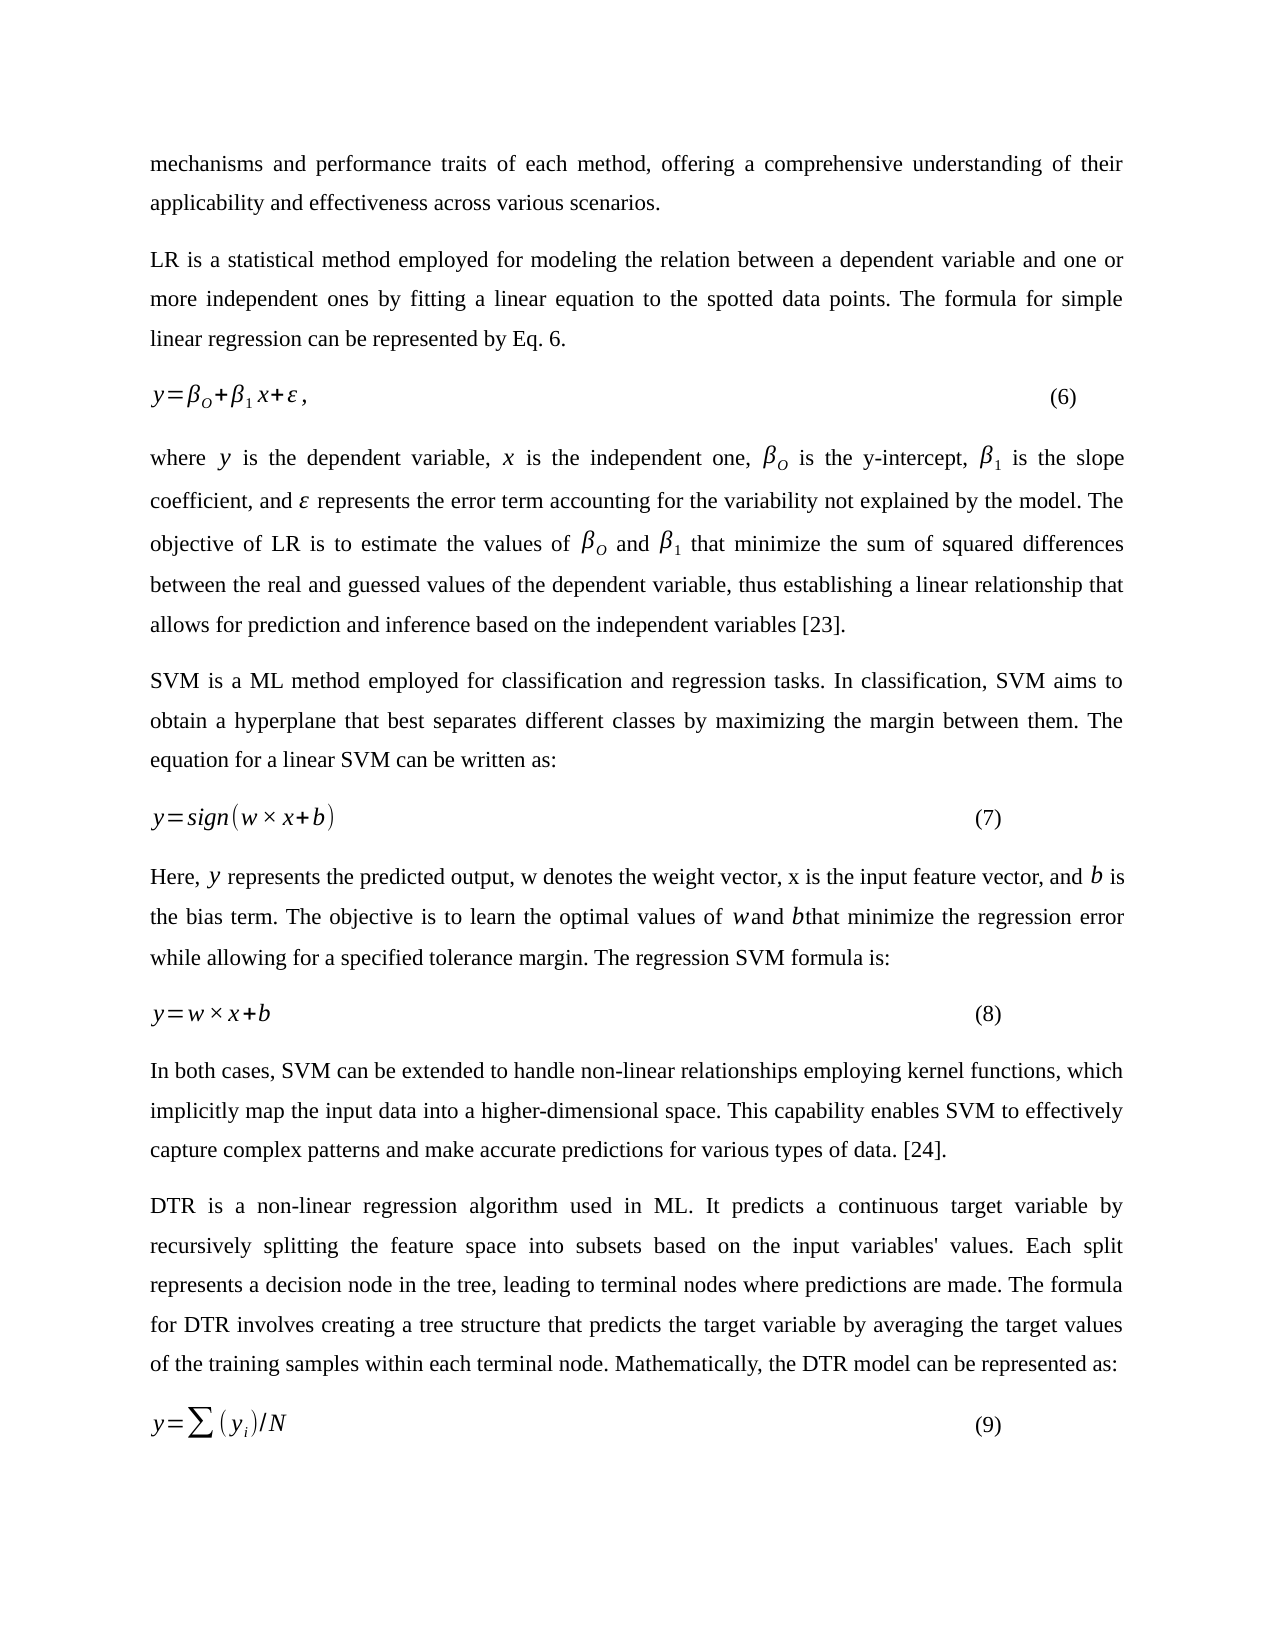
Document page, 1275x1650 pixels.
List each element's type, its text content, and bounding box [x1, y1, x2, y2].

text SVM is a ML method employed for classification and regression tasks. In classification, SVM aims to obtain a hyperplane that best separates different classes by maximizing the margin between them. The equation for a linear SVM can be written as: [150, 667, 1125, 772]
text (7) [150, 802, 1125, 832]
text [150, 150, 1125, 216]
text LR is a statistical method employed for modeling the relation between a dependent variable and one or more independent ones by fitting a linear equation to the spotted data points. The formula for simple linear regression can be represented by Eq. 6. [150, 246, 1125, 351]
text (6) [150, 381, 1125, 412]
text In both cases, SVM can be extended to handle non-linear relationships employing kernel functions, which implicitly map the input data into a higher-dimensional space. This capability enables SVM to effectively capture complex patterns and make accurate predictions for various types of data. [24]. [150, 1057, 1125, 1163]
text where is the dependent variable, is the independent one, is the y-intercept, is the slope coefficient, and represents the error term accounting for the variability not explained by the model. The objective of LR is to estimate the values of and that minimize the sum of squared differences between the real and guessed values of the dependent variable, thus establishing a linear relationship that allows for prediction and inference based on the independent variables [23]. [150, 442, 1125, 637]
text Here, represents the predicted output, w denotes the weight vector, x is the input feature vector, and is the bias term. The objective is to learn the optimal values of and that minimize the regression error while allowing for a specified tolerance margin. The regression SVM formula is: [150, 862, 1125, 970]
text DTR is a non-linear regression algorithm used in ML. It predicts a continuous target variable by recursively splitting the feature space into subsets based on the input variables' values. Each split represents a decision node in the tree, leading to terminal nodes where predictions are made. The formula for DTR involves creating a tree structure that predicts the target variable by averaging the target values of the training samples within each terminal node. Mathematically, the DTR model can be represented as: [150, 1193, 1125, 1377]
text (8) [150, 1000, 1125, 1028]
text (9) [150, 1407, 1125, 1441]
